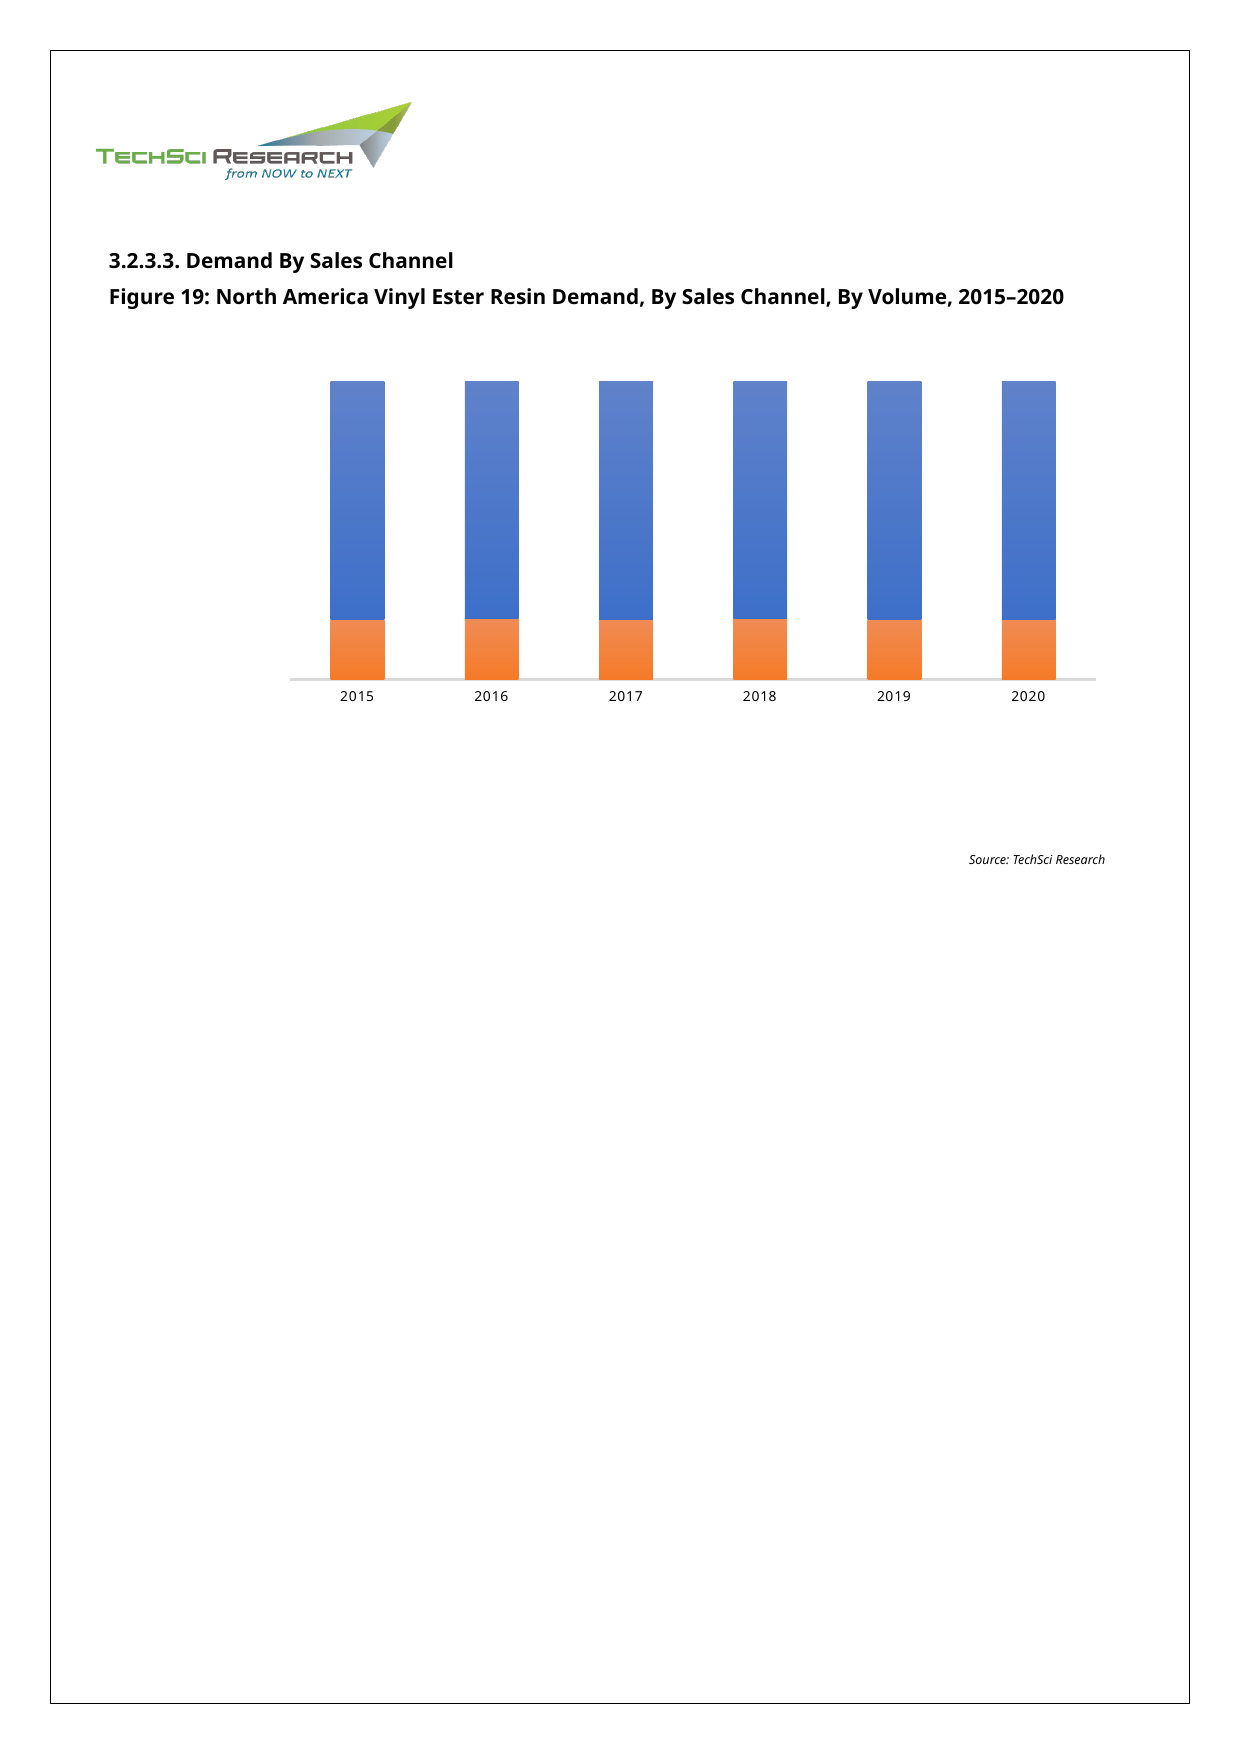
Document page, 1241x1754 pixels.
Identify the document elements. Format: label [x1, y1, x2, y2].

picture [93, 101, 412, 181]
